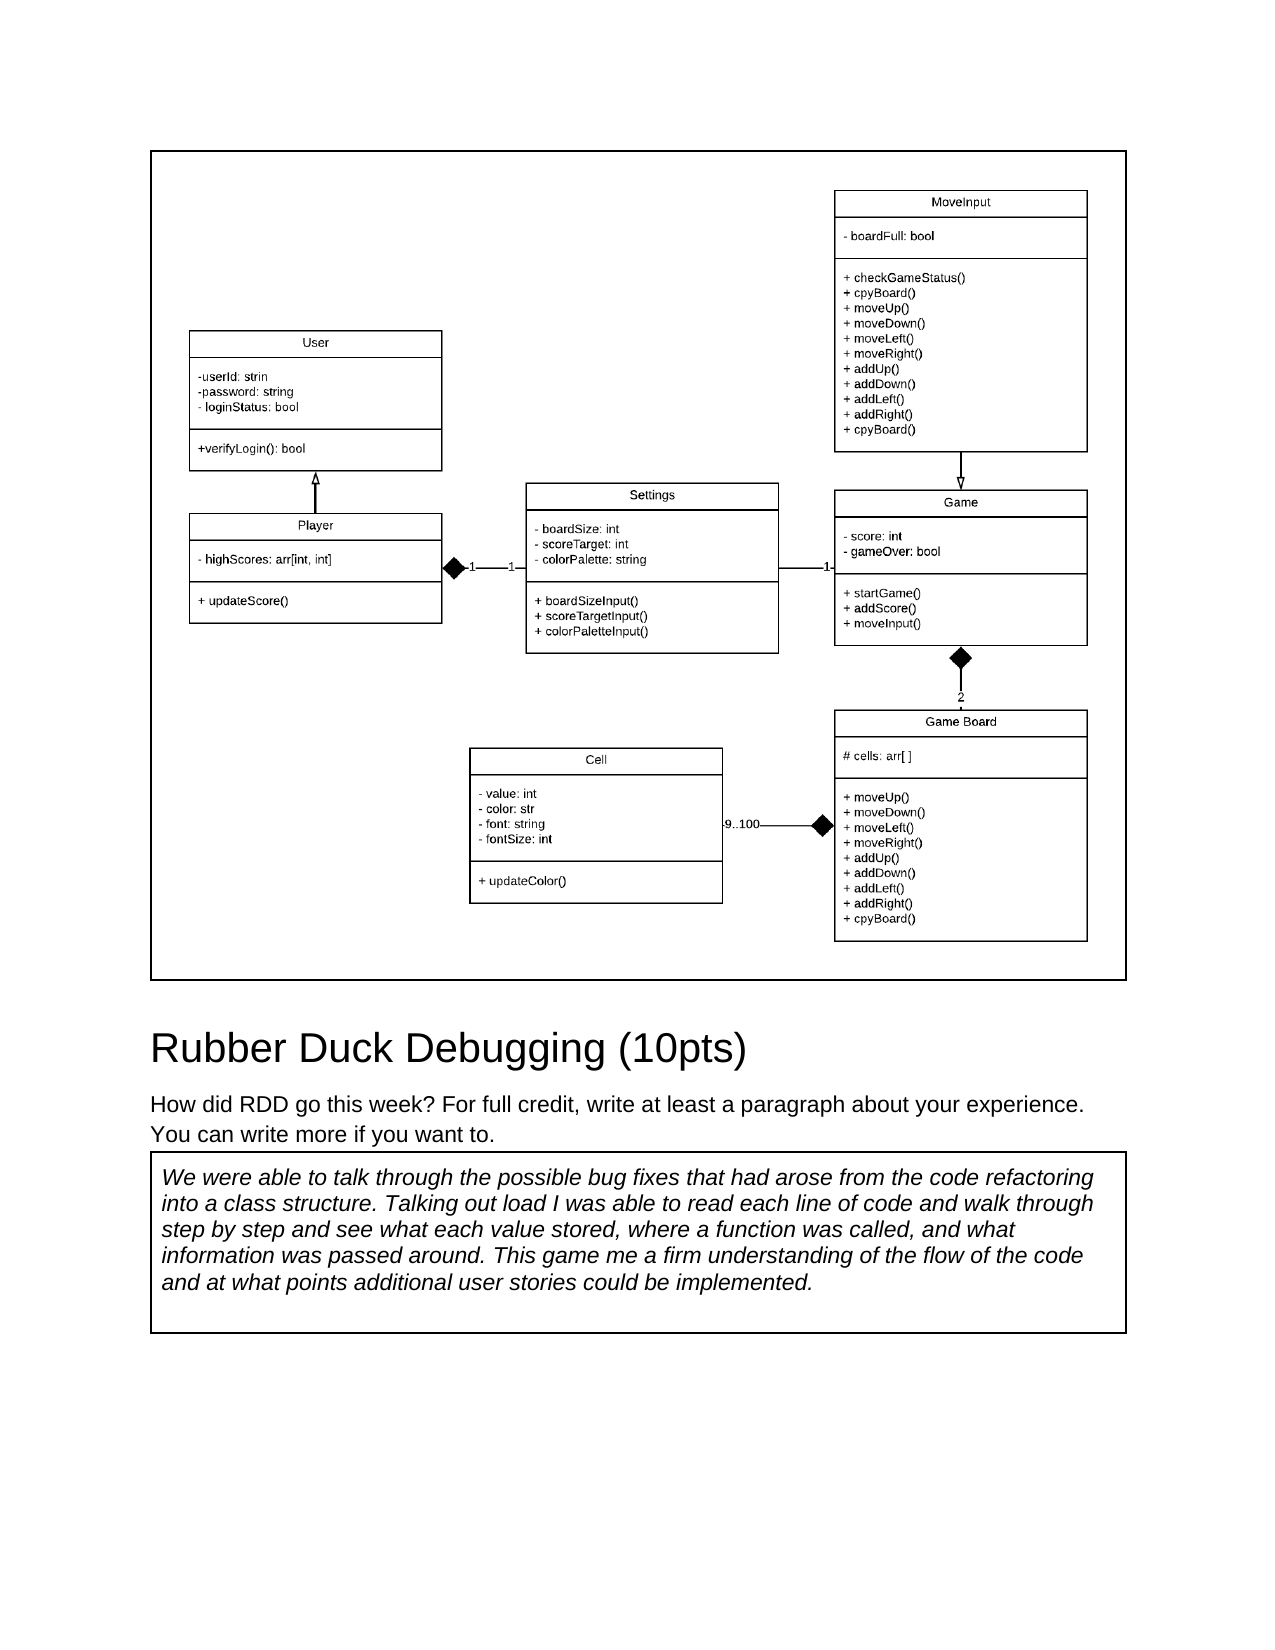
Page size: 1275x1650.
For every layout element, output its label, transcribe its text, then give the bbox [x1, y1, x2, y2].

picture [161, 162, 1115, 969]
text How did RDD go this week? For full credit, write at least a paragraph about your experience. You can write more if you want to. [150, 1091, 1125, 1147]
table_header We were able to talk through the possible bug fixes that had arose from the code refactoring into a class structure. Talking out load I was able to read each line of code and walk through step by step and see what each value stored, where a function was called, and what information was passed around. This game me a firm understanding of the flow of the code and at what points additional user stories could be implemented. [152, 1153, 1125, 1332]
subtitle Rubber Duck Debugging (10pts) [150, 1023, 1125, 1071]
table_header [152, 152, 1125, 979]
